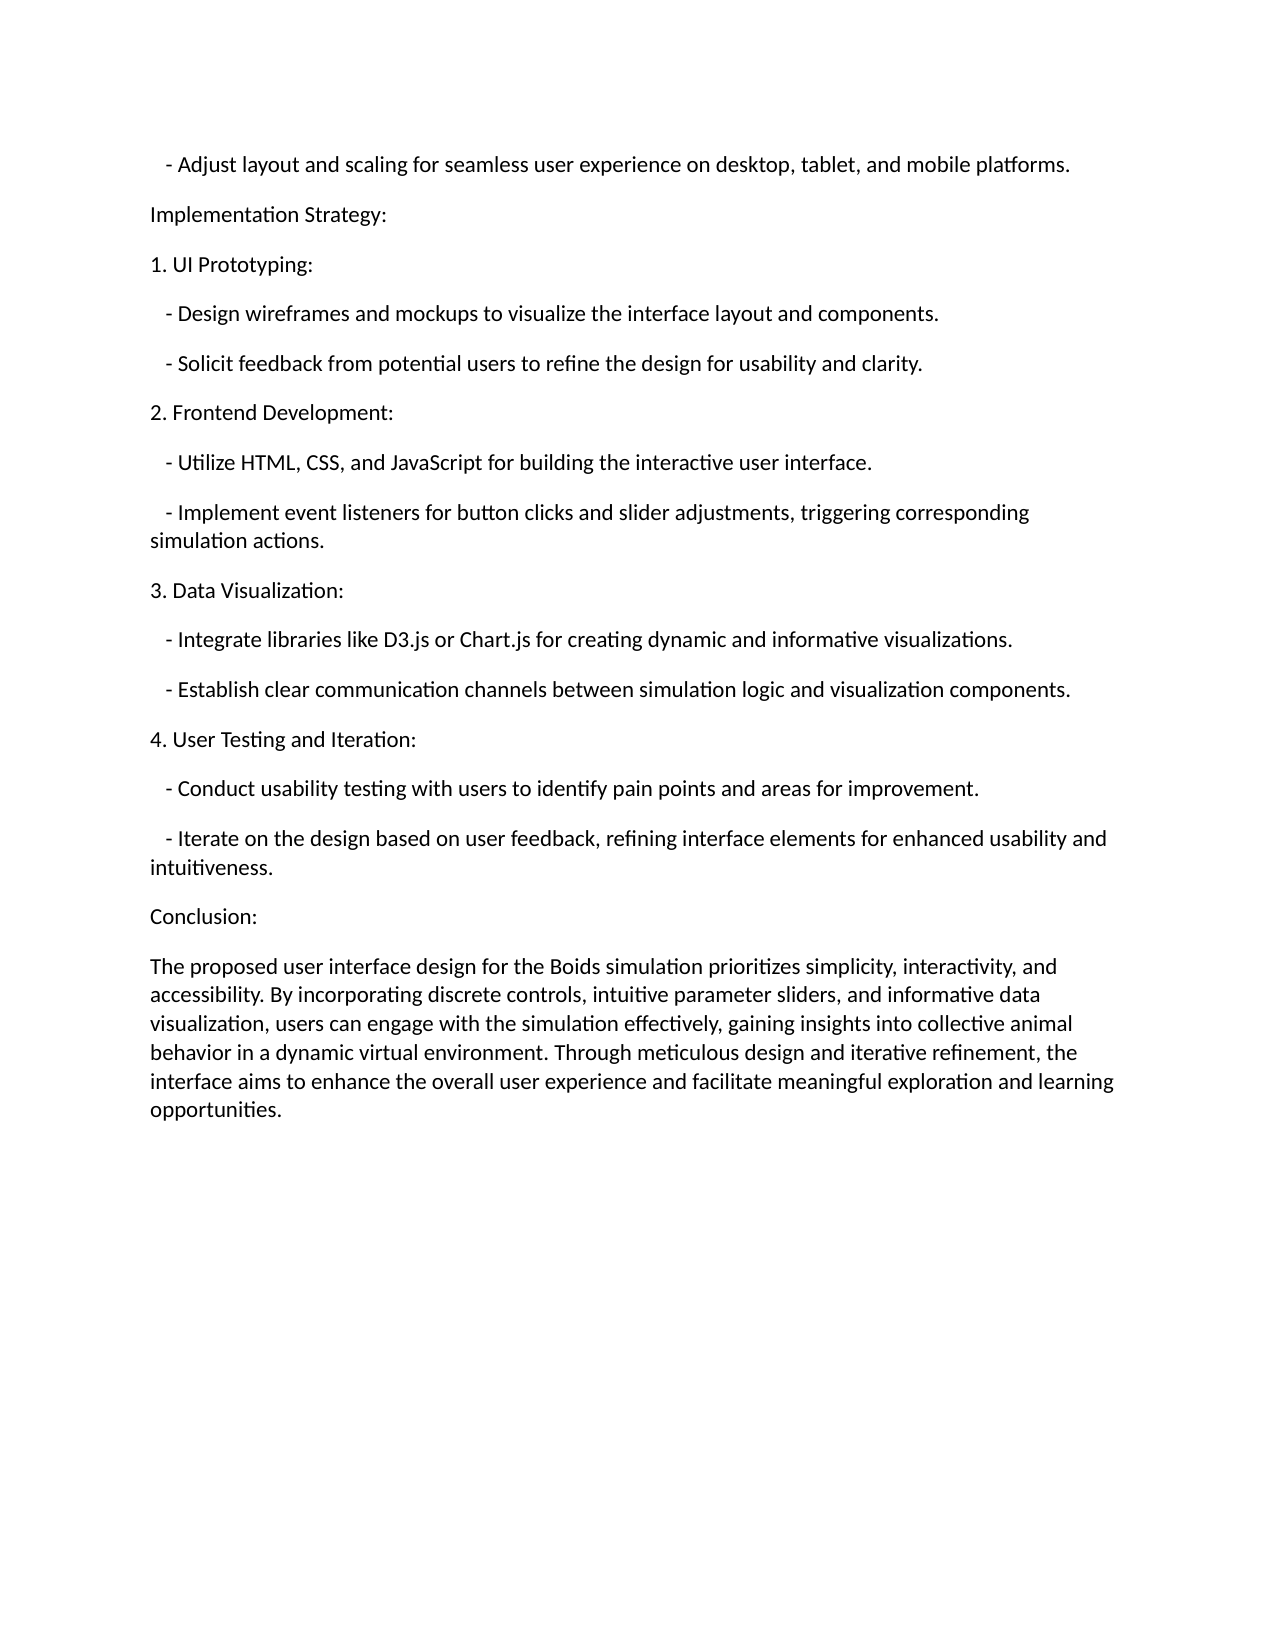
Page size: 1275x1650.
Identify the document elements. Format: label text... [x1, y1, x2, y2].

text The proposed user interface design for the Boids simulation prioritizes simplicity, interactivity, and accessibility. By incorporating discrete controls, intuitive parameter sliders, and informative data visualization, users can engage with the simulation effectively, gaining insights into collective animal behavior in a dynamic virtual environment. Through meticulous design and iterative refinement, the interface aims to enhance the overall user experience and facilitate meaningful exploration and learning opportunities. [150, 951, 1125, 1124]
text Implementation Strategy: [150, 199, 1125, 228]
text 2. Frontend Development: [150, 398, 1125, 427]
text Conclusion: [150, 902, 1125, 930]
text 1. UI Prototyping: [150, 249, 1125, 278]
text - Iterate on the design based on user feedback, refining interface elements for enhanced usability and intuitiveness. [150, 823, 1125, 881]
text - Integrate libraries like D3.js or Chart.js for creating dynamic and informative visualizations. [150, 625, 1125, 654]
text 4. User Testing and Iteration: [150, 724, 1125, 753]
text 3. Data Visualization: [150, 575, 1125, 604]
text - Design wireframes and mockups to visualize the interface layout and components. [150, 299, 1125, 327]
text - Establish clear communication channels between simulation logic and visualization components. [150, 674, 1125, 703]
text - Utilize HTML, CSS, and JavaScript for building the interactive user interface. [150, 447, 1125, 476]
text - Implement event listeners for button clicks and slider adjustments, triggering corresponding simulation actions. [150, 497, 1125, 554]
text - Adjust layout and scaling for seamless user experience on desktop, tablet, and mobile platforms. [150, 150, 1125, 179]
text - Conduct usability testing with users to identify pain points and areas for improvement. [150, 774, 1125, 802]
text - Solicit feedback from potential users to refine the design for usability and clarity. [150, 348, 1125, 377]
